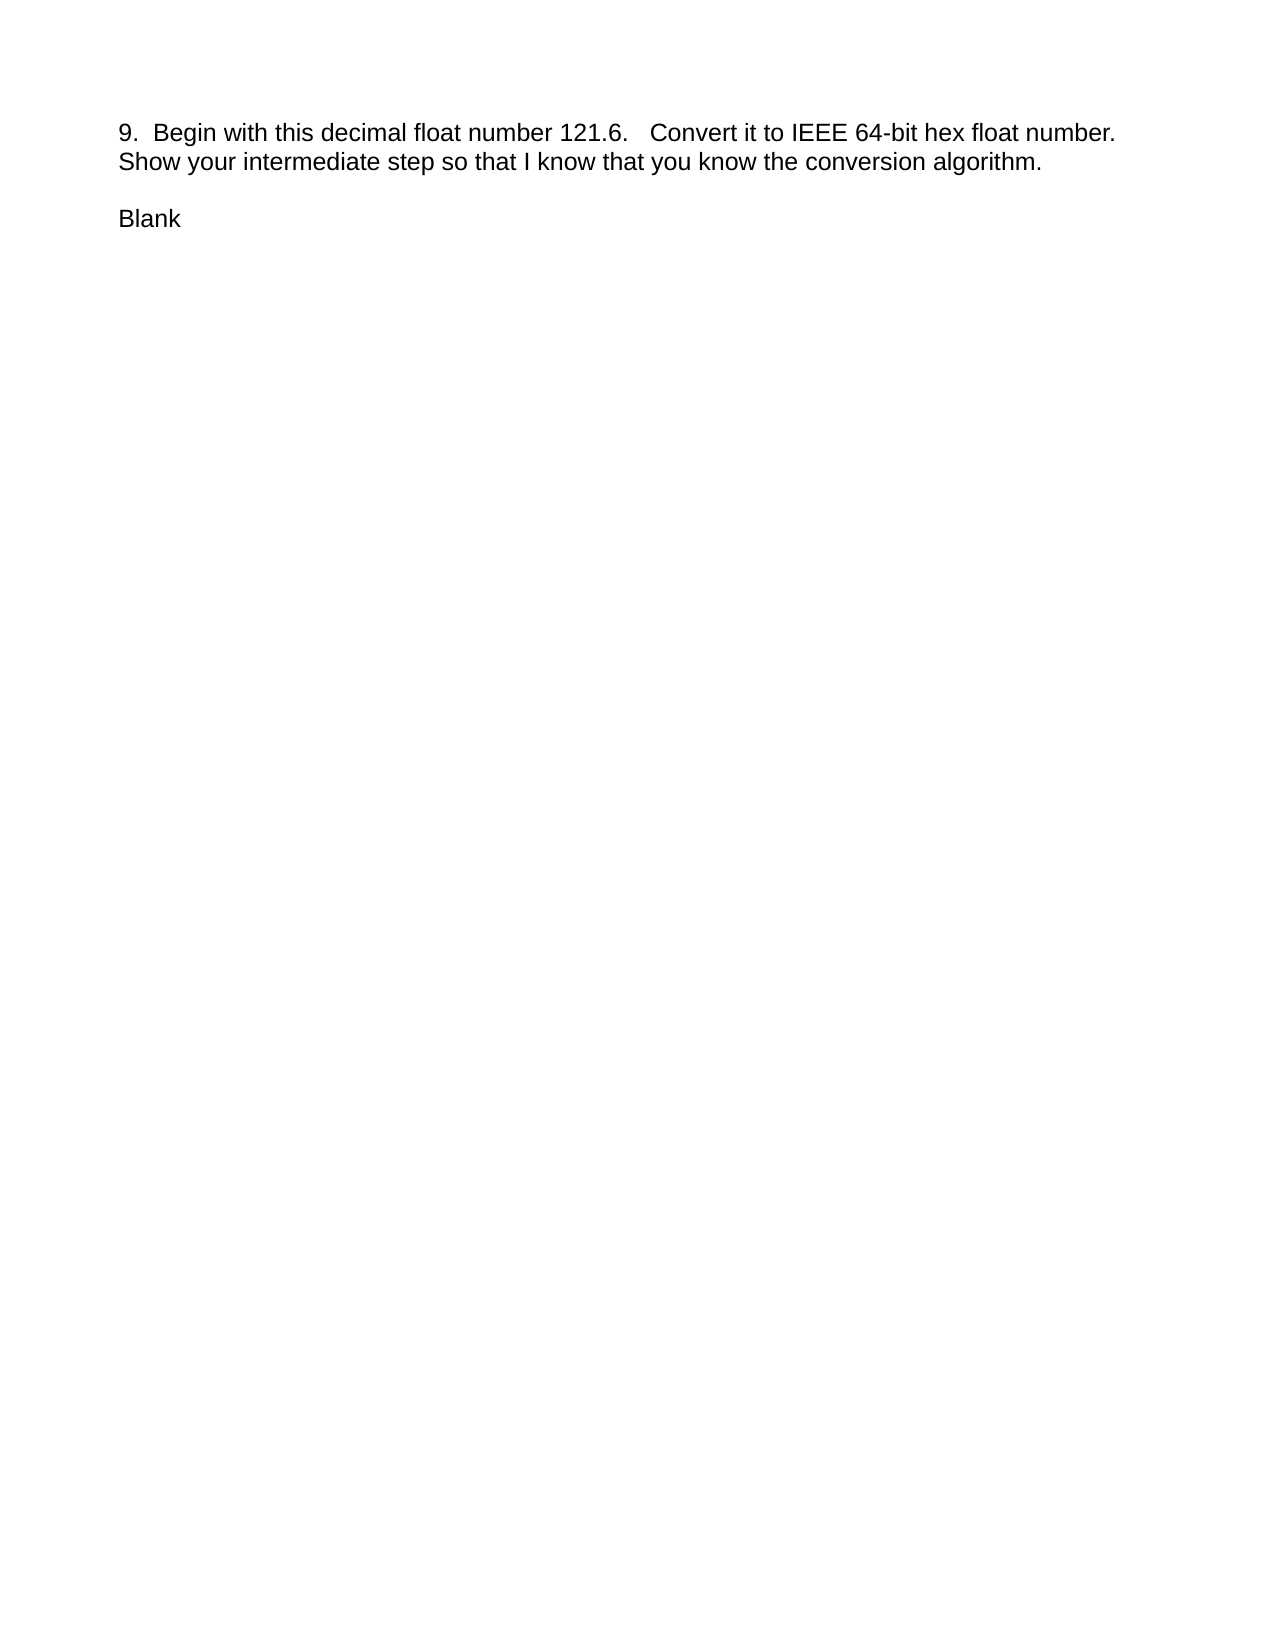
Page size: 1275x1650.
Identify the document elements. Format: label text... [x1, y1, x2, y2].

text 9. Begin with this decimal float number 121.6. Convert it to IEEE 64-bit hex float number. Show your intermediate step so that I know that you know the conversion algorithm. [118, 118, 1157, 176]
text Blank [118, 204, 1157, 233]
